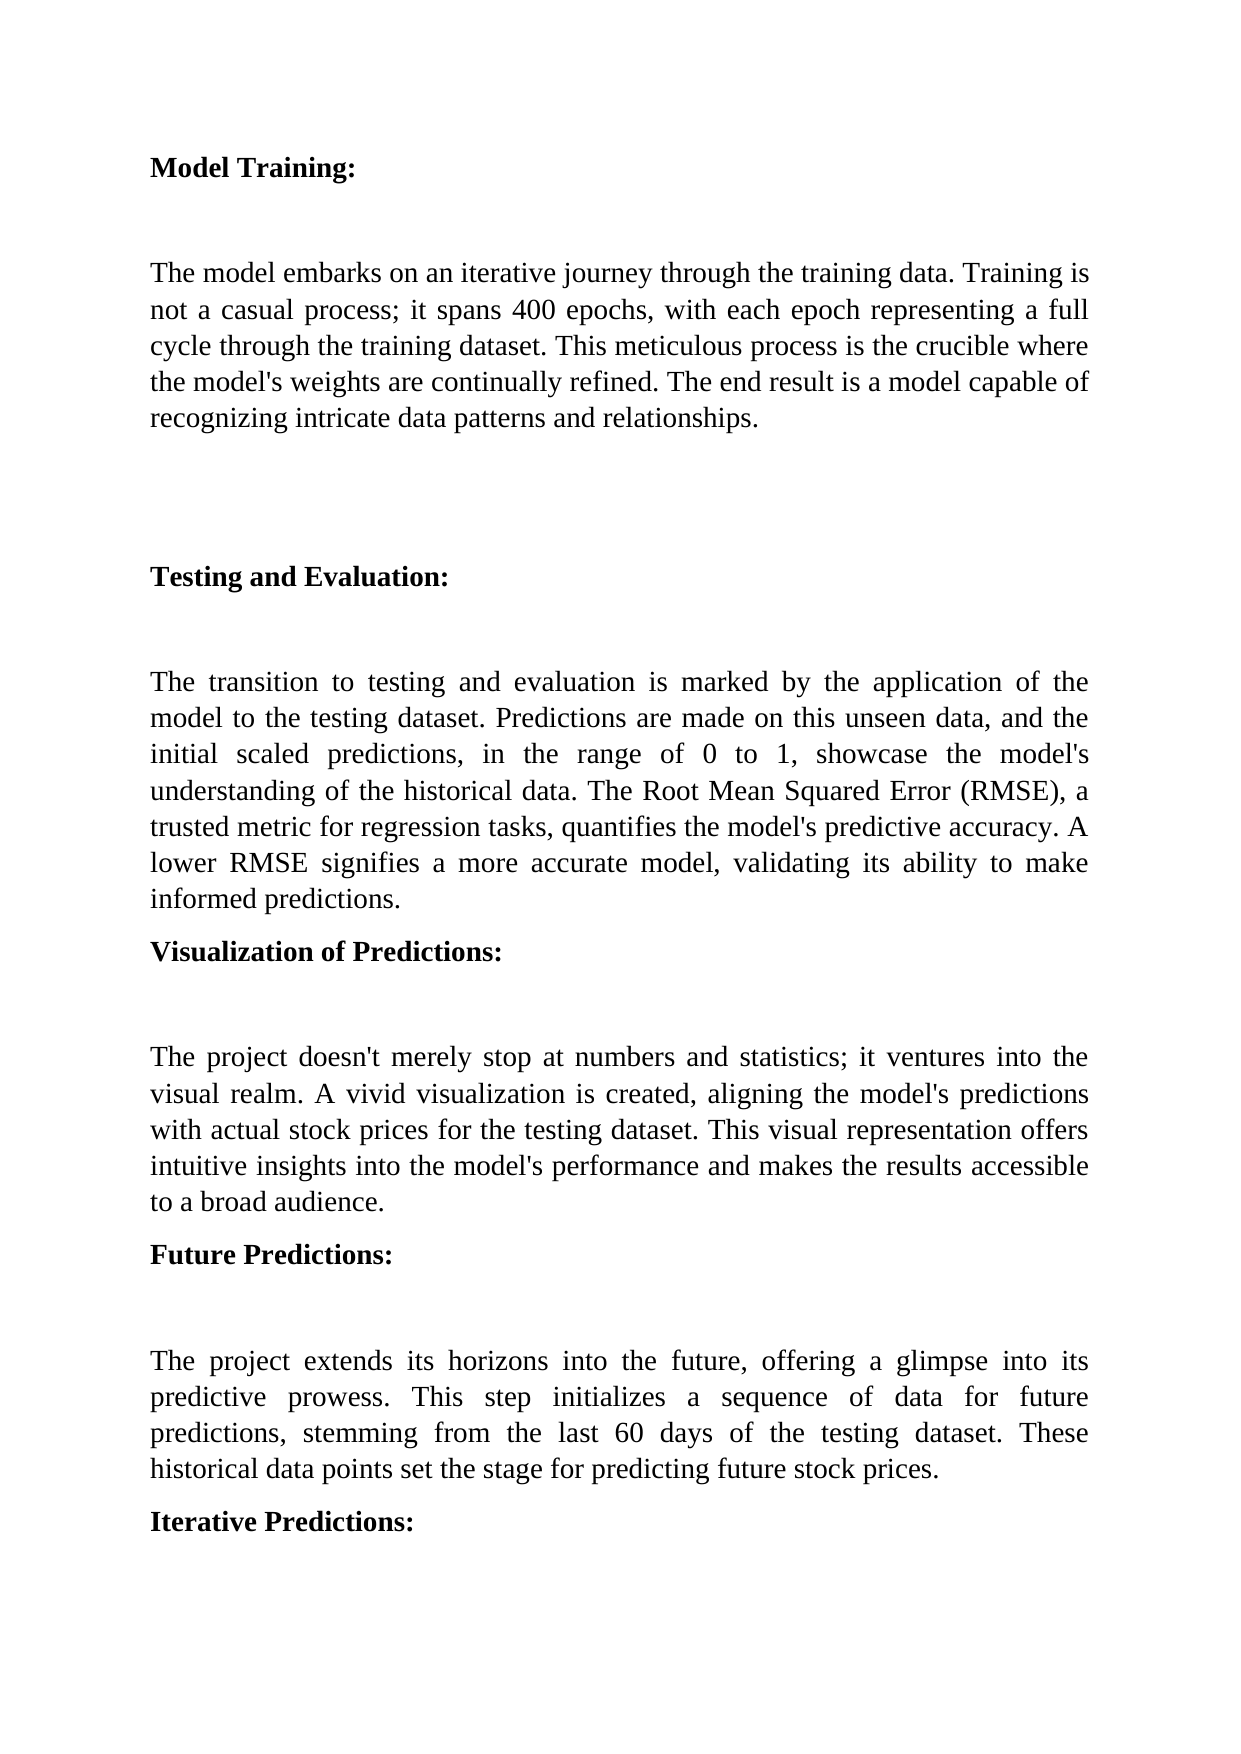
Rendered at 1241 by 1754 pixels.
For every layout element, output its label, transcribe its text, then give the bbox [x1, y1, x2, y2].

text The model embarks on an iterative journey through the training data. Training is not a casual process; it spans 400 epochs, with each epoch representing a full cycle through the training dataset. This meticulous process is the crucible where the model's weights are continually refined. The end result is a model capable of recognizing intricate data patterns and relationships. [150, 256, 1090, 434]
text The transition to testing and evaluation is marked by the application of the model to the testing dataset. Predictions are made on this unseen data, and the initial scaled predictions, in the range of 0 to 1, showcase the model's understanding of the historical data. The Root Mean Squared Error (RMSE), a trusted metric for regression tasks, quantifies the model's predictive accuracy. A lower RMSE signifies a more accurate model, validating its ability to make informed predictions. [150, 664, 1090, 915]
text Visualization of Predictions: [150, 934, 1090, 967]
text The project extends its horizons into the future, offering a glimpse into its predictive prowess. This step initializes a sequence of data for future predictions, stemming from the last 60 days of the testing dataset. These historical data points set the stage for predicting future stock prices. [150, 1343, 1090, 1484]
text Model Training: [150, 150, 1090, 183]
text Future Predictions: [150, 1237, 1090, 1271]
text Iterative Predictions: [150, 1504, 1090, 1537]
text Testing and Evaluation: [150, 559, 1090, 592]
text The project doesn't merely stop at numbers and statistics; it ventures into the visual realm. A vivid visualization is created, aligning the model's predictions with actual stock prices for the testing dataset. This visual representation offers intuitive insights into the model's performance and makes the results accessible to a broad audience. [150, 1039, 1090, 1218]
